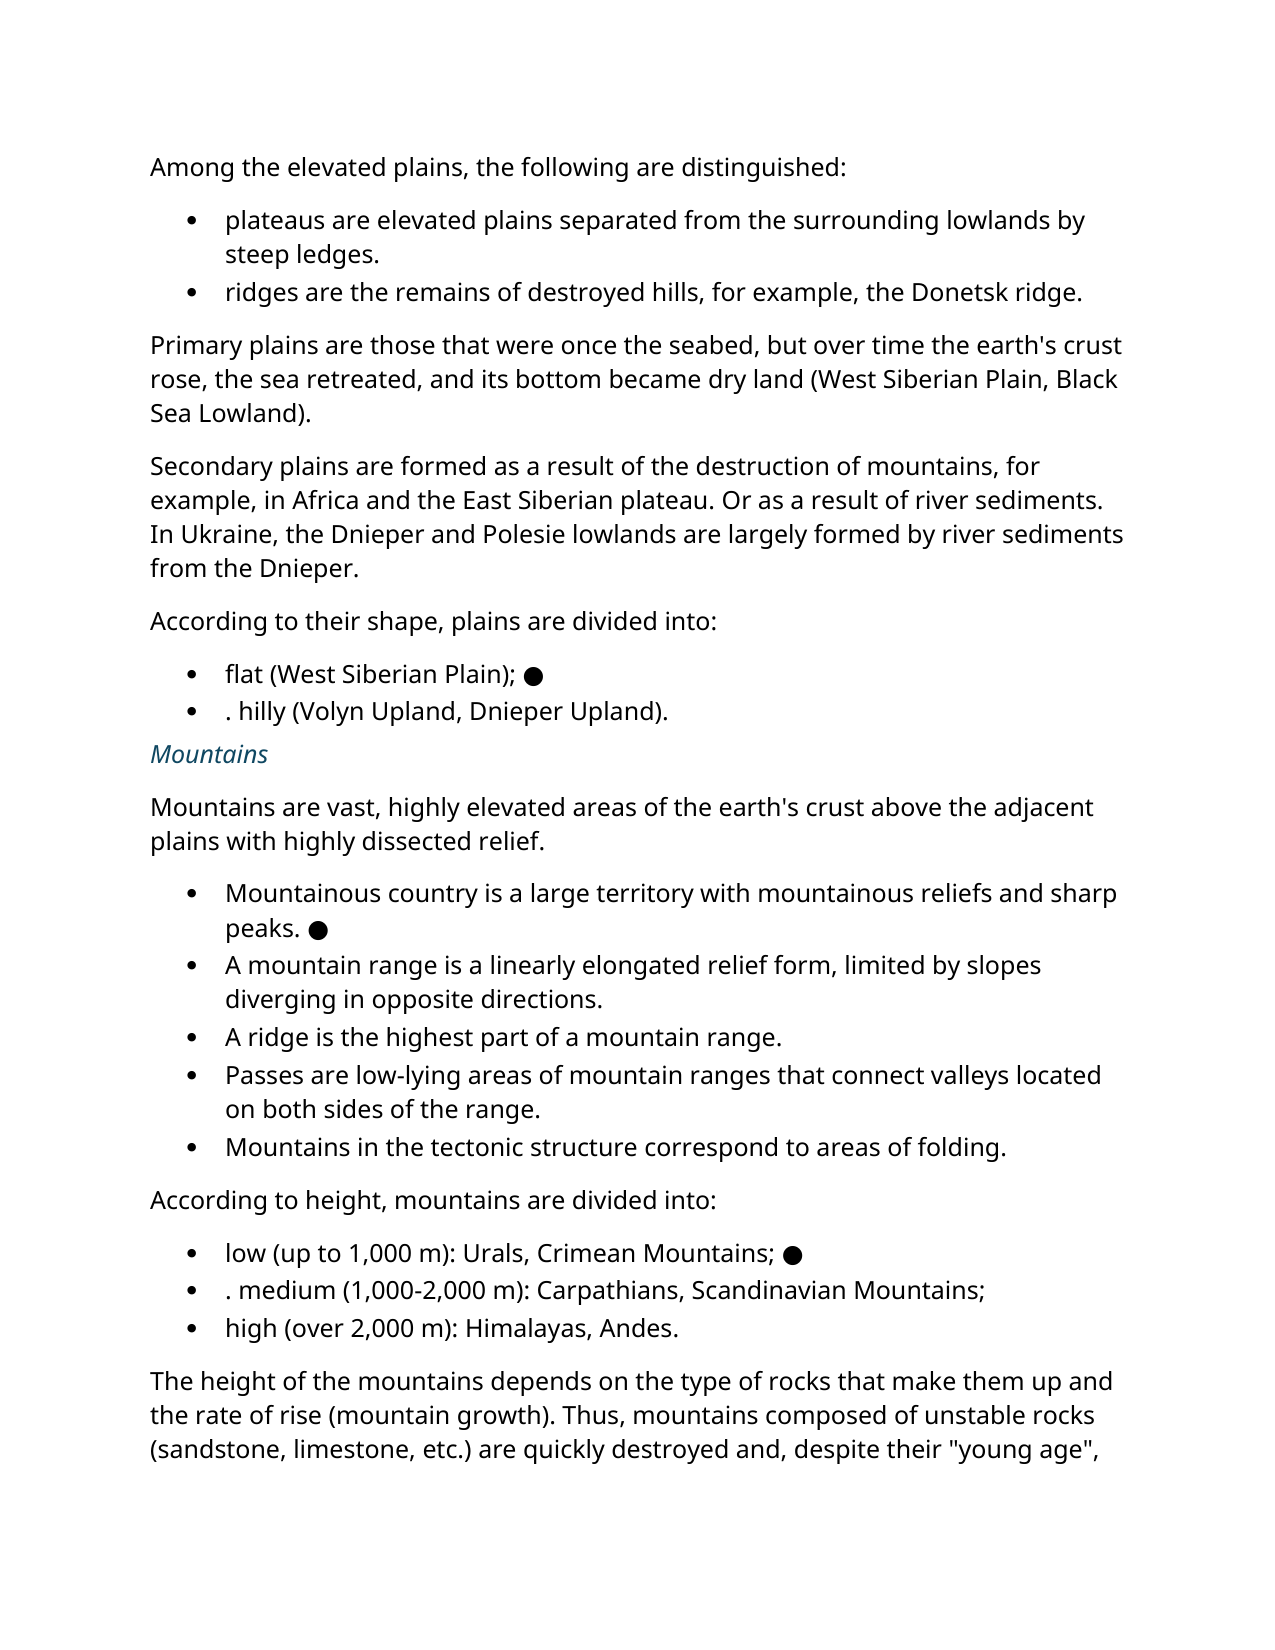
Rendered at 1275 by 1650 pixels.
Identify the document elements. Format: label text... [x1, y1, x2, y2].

list Passes are low-lying areas of mountain ranges that connect valleys located on both sides of the range. [187, 1058, 1125, 1126]
list low (up to 1,000 m): Urals, Crimean Mountains; ● [187, 1235, 1125, 1269]
list A ridge is the highest part of a mountain range. [187, 1020, 1125, 1054]
subtitle Mountains [150, 736, 1125, 771]
list A mountain range is a linearly elongated relief form, limited by slopes diverging in opposite directions. [187, 948, 1125, 1016]
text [150, 1364, 1125, 1466]
text Secondary plains are formed as a result of the destruction of mountains, for example, in Africa and the East Siberian plateau. Or as a result of river sediments. In Ukraine, the Dnieper and Polesie lowlands are largely formed by river sediments from the Dnieper. [150, 448, 1125, 585]
list Mountainous country is a large territory with mountainous reliefs and sharp peaks. ● [187, 876, 1125, 944]
text According to their shape, plains are divided into: [150, 603, 1125, 637]
list flat (West Siberian Plain); ● [187, 656, 1125, 690]
list . hilly (Volyn Upland, Dnieper Upland). [187, 694, 1125, 728]
list . medium (1,000-2,000 m): Carpathians, Scandinavian Mountains; [187, 1273, 1125, 1307]
text Primary plains are those that were once the seabed, but over time the earth's crust rose, the sea retreated, and its bottom became dry land (West Siberian Plain, Black Sea Lowland). [150, 327, 1125, 430]
list ridges are the remains of destroyed hills, for example, the Donetsk ridge. [187, 275, 1125, 309]
list Mountains in the tectonic structure correspond to areas of folding. [187, 1129, 1125, 1164]
list high (over 2,000 m): Himalayas, Andes. [187, 1311, 1125, 1345]
text Among the elevated plains, the following are distinguished: [150, 150, 1125, 184]
text According to height, mountains are divided into: [150, 1182, 1125, 1216]
list plateaus are elevated plains separated from the surrounding lowlands by steep ledges. [187, 203, 1125, 271]
text Mountains are vast, highly elevated areas of the earth's crust above the adjacent plains with highly dissected relief. [150, 789, 1125, 857]
